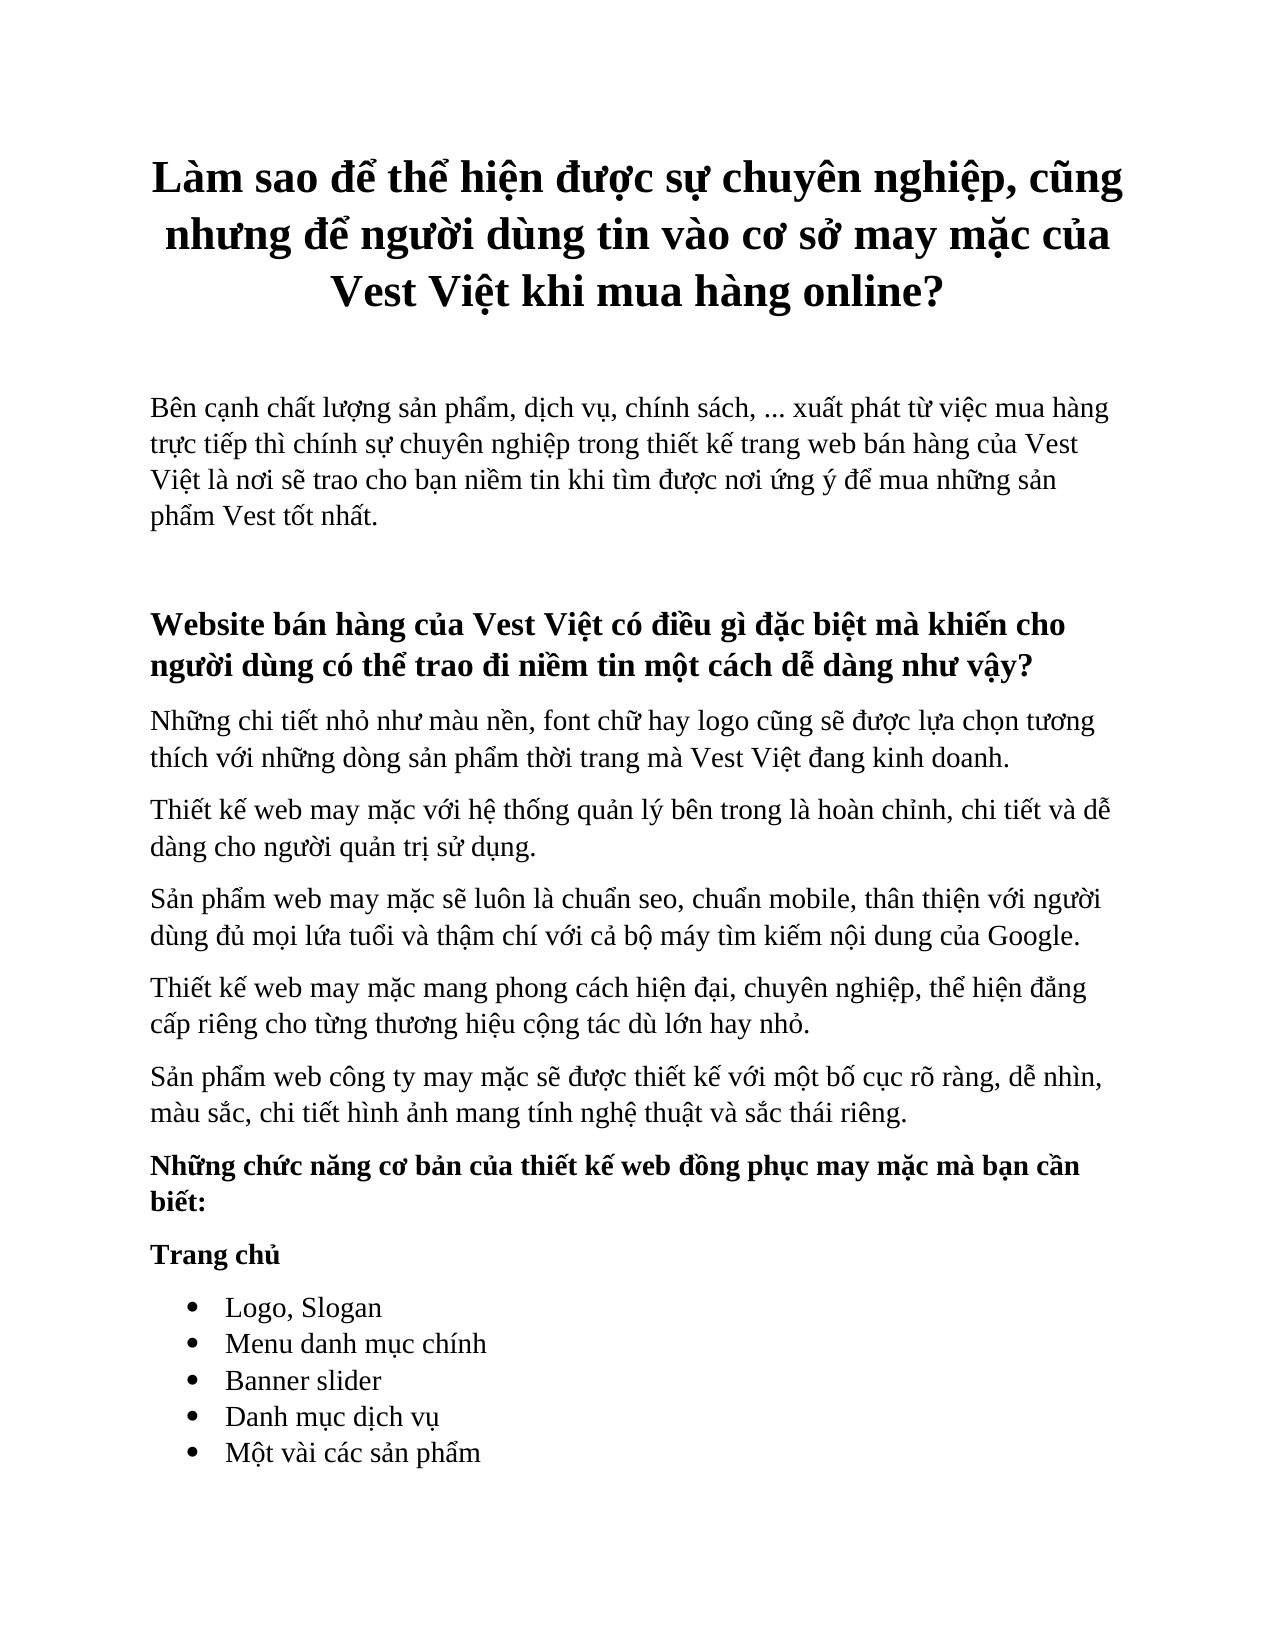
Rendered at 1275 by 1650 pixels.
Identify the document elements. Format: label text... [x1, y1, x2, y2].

text Làm sao để thể hiện được sự chuyên nghiệp, cũng nhưng để người dùng tin vào cơ sở may mặc của Vest Việt khi mua hàng online? [150, 150, 1125, 316]
text Những chi tiết nhỏ như màu nền, font chữ hay logo cũng sẽ được lựa chọn tương thích với những dòng sản phẩm thời trang mà Vest Việt đang kinh doanh. [150, 703, 1125, 773]
text Thiết kế web may mặc với hệ thống quản lý bên trong là hoàn chỉnh, chi tiết và dễ dàng cho người quản trị sử dụng. [150, 792, 1125, 862]
list Một vài các sản phẩm [187, 1435, 1125, 1469]
list Logo, Slogan [187, 1290, 1125, 1324]
text Thiết kế web may mặc mang phong cách hiện đại, chuyên nghiệp, thể hiện đẳng cấp riêng cho từng thương hiệu cộng tác dù lớn hay nhỏ. [150, 970, 1125, 1040]
text Những chức năng cơ bản của thiết kế web đồng phục may mặc mà bạn cần biết: [150, 1148, 1125, 1218]
text Bên cạnh chất lượng sản phẩm, dịch vụ, chính sách, ... xuất phát từ việc mua hàng trực tiếp thì chính sự chuyên nghiệp trong thiết kế trang web bán hàng của Vest Việt là nơi sẽ trao cho bạn niềm tin khi tìm được nơi ứng ý để mua những sản phẩm Vest tốt nhất. [150, 390, 1125, 532]
list Danh mục dịch vụ [187, 1399, 1125, 1432]
list Banner slider [187, 1363, 1125, 1396]
text Sản phẩm web may mặc sẽ luôn là chuẩn seo, chuẩn mobile, thân thiện với người dùng đủ mọi lứa tuổi và thậm chí với cả bộ máy tìm kiếm nội dung của Google. [150, 881, 1125, 951]
text Sản phẩm web công ty may mặc sẽ được thiết kế với một bố cục rõ ràng, dễ nhìn, màu sắc, chi tiết hình ảnh mang tính nghệ thuật và sắc thái riêng. [150, 1059, 1125, 1129]
text Website bán hàng của Vest Việt có điều gì đặc biệt mà khiến cho người dùng có thể trao đi niềm tin một cách dễ dàng như vậy? [150, 604, 1125, 684]
list Menu danh mục chính [187, 1326, 1125, 1360]
text Trang chủ [150, 1237, 1125, 1271]
